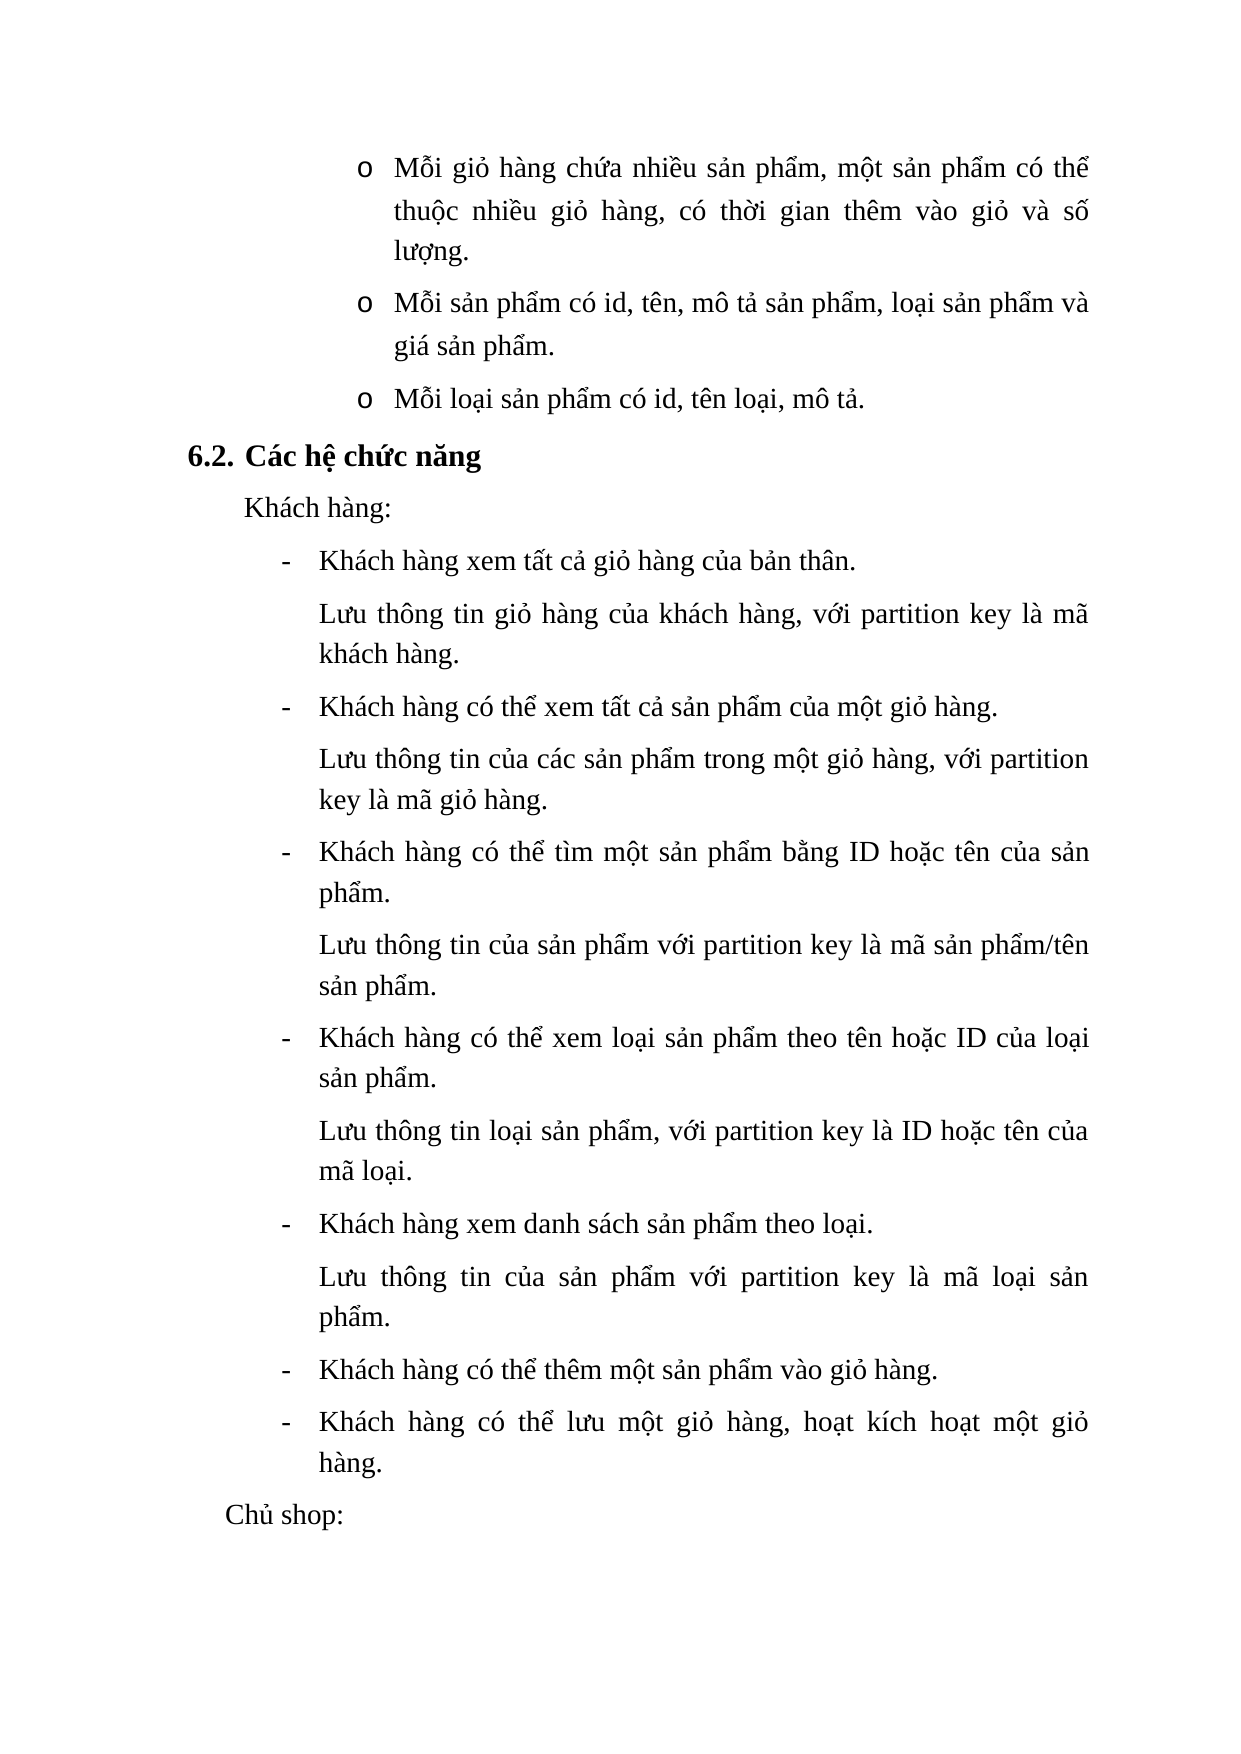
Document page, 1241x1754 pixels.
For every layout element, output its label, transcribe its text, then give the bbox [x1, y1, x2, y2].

list Khách hàng có thể tìm một sản phẩm bằng ID hoặc tên của sản phẩm. [281, 834, 1090, 908]
text Lưu thông tin của các sản phẩm trong một giỏ hàng, với partition key là mã giỏ hàng. [319, 742, 1090, 815]
list Các hệ chức năng [187, 437, 1090, 473]
text Lưu thông tin loại sản phẩm, với partition key là ID hoặc tên của mã loại. [319, 1113, 1090, 1187]
text Khách hàng: [244, 491, 1090, 524]
list Khách hàng xem tất cả giỏ hàng của bản thân. [281, 543, 1090, 577]
list Mỗi giỏ hàng chứa nhiều sản phẩm, một sản phẩm có thể thuộc nhiều giỏ hàng, có thời gian thêm vào giỏ và số lượng. [356, 150, 1090, 266]
list Khách hàng xem danh sách sản phẩm theo loại. [281, 1206, 1090, 1240]
list Khách hàng có thể lưu một giỏ hàng, hoạt kích hoạt một giỏ hàng. [281, 1404, 1090, 1478]
text Lưu thông tin của sản phẩm với partition key là mã sản phẩm/tên sản phẩm. [319, 927, 1090, 1001]
list Khách hàng có thể xem tất cả sản phẩm của một giỏ hàng. [281, 689, 1090, 722]
text Lưu thông tin giỏ hàng của khách hàng, với partition key là mã khách hàng. [319, 596, 1090, 670]
text Lưu thông tin của sản phẩm với partition key là mã loại sản phẩm. [319, 1259, 1090, 1333]
list Mỗi sản phẩm có id, tên, mô tả sản phẩm, loại sản phẩm và giá sản phẩm. [356, 286, 1090, 362]
text Chủ shop: [150, 1497, 1090, 1531]
list Khách hàng có thể thêm một sản phẩm vào giỏ hàng. [281, 1352, 1090, 1385]
list Mỗi loại sản phẩm có id, tên loại, mô tả. [356, 381, 1090, 417]
list Khách hàng có thể xem loại sản phẩm theo tên hoặc ID của loại sản phẩm. [281, 1020, 1090, 1094]
